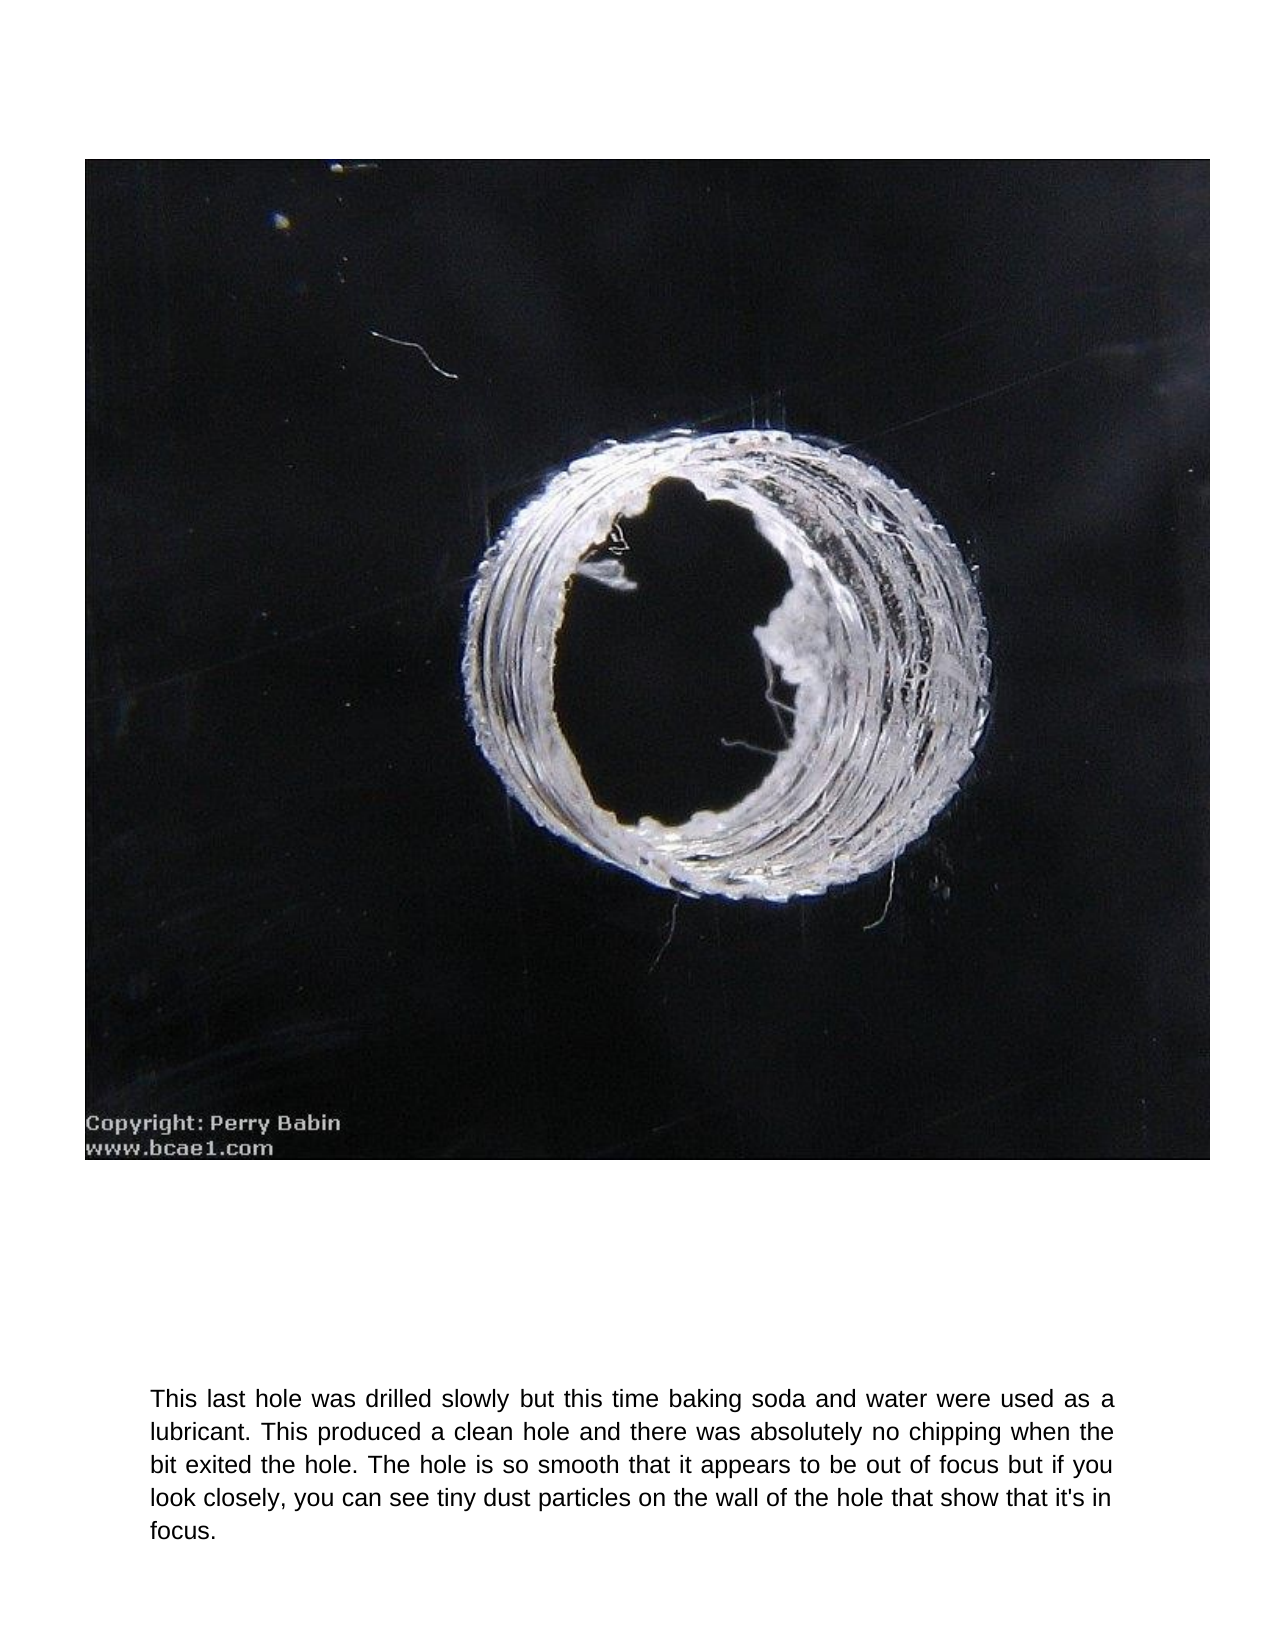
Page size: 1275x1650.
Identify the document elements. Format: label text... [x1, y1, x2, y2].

picture [85, 159, 1210, 1160]
text This last hole was drilled slowly but this time baking soda and water were used as a lubricant. This produced a clean hole and there was absolutely no chipping when the bit exited the hole. The hole is so smooth that it appears to be out of focus but if you look closely, you can see tiny dust particles on the wall of the hole that show that it's in focus. [150, 1384, 1115, 1544]
